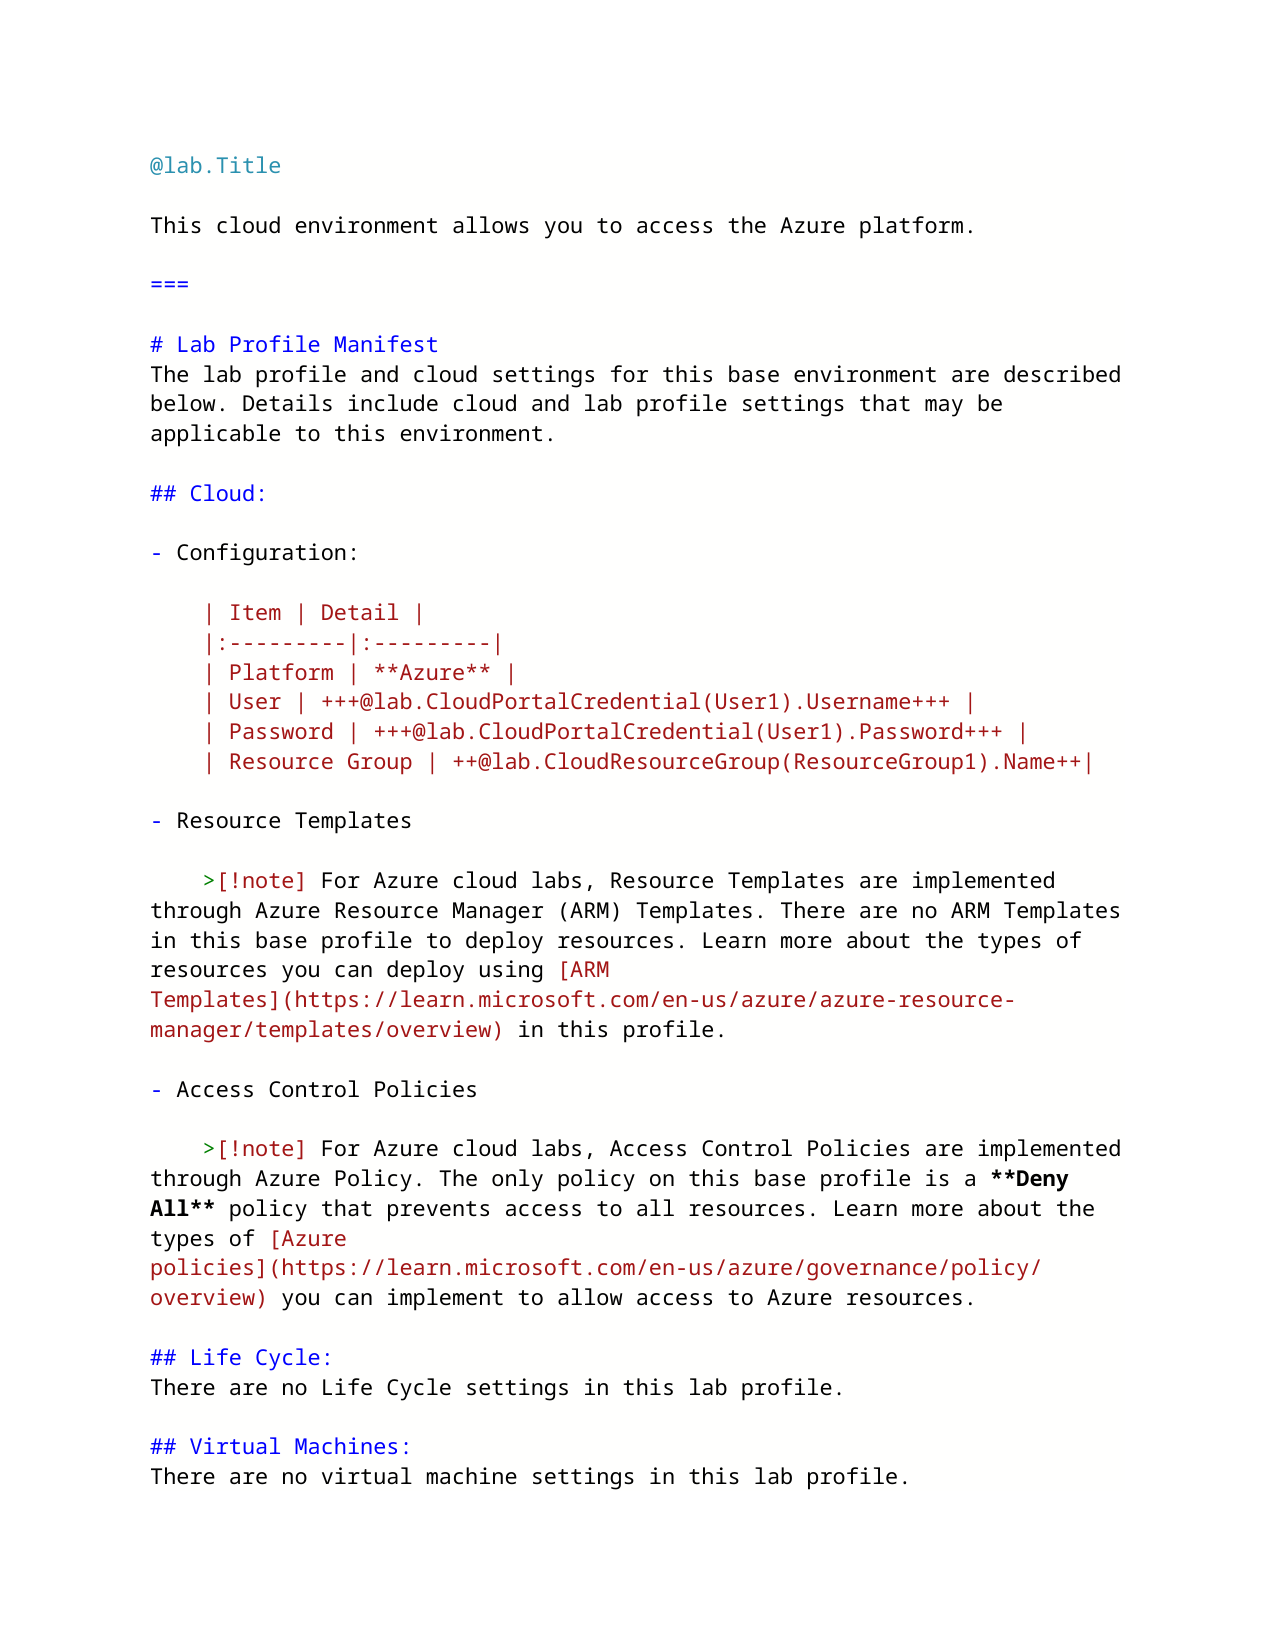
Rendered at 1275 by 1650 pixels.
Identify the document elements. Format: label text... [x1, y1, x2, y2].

text - Access Control Policies [150, 1073, 1125, 1103]
text >[!note] For Azure cloud labs, Resource Templates are implemented through Azure Resource Manager (ARM) Templates. There are no ARM Templates in this base profile to deploy resources. Learn more about the types of resources you can deploy using [ARM Templates](https://learn.microsoft.com/en-us/azure/azure-resource-manager/templates/overview) in this profile. [150, 865, 1125, 1044]
text |:---------|:---------| [150, 627, 1125, 656]
text - Resource Templates [150, 805, 1125, 835]
text | Platform | **Azure** | [150, 656, 1125, 686]
text ## Cloud: [150, 478, 1125, 507]
text There are no Life Cycle settings in this lab profile. [150, 1371, 1125, 1401]
text === [150, 269, 1125, 299]
text ## Life Cycle: [150, 1342, 1125, 1371]
text | Item | Detail | [150, 597, 1125, 627]
text @lab.Title [150, 150, 1125, 180]
text This cloud environment allows you to access the Azure platform. [150, 209, 1125, 239]
text The lab profile and cloud settings for this base environment are described below. Details include cloud and lab profile settings that may be applicable to this environment. [150, 358, 1125, 448]
text There are no virtual machine settings in this lab profile. [150, 1461, 1125, 1491]
text | Resource Group | ++@lab.CloudResourceGroup(ResourceGroup1).Name++| [150, 746, 1125, 776]
text ## Virtual Machines: [150, 1431, 1125, 1461]
text - Configuration: [150, 537, 1125, 567]
text | User | +++@lab.CloudPortalCredential(User1).Username+++ | [150, 686, 1125, 716]
text | Password | +++@lab.CloudPortalCredential(User1).Password+++ | [150, 716, 1125, 746]
text # Lab Profile Manifest [150, 329, 1125, 358]
text >[!note] For Azure cloud labs, Access Control Policies are implemented through Azure Policy. The only policy on this base profile is a **Deny All** policy that prevents access to all resources. Learn more about the types of [Azure policies](https://learn.microsoft.com/en-us/azure/governance/policy/overview) you can implement to allow access to Azure resources. [150, 1133, 1125, 1312]
